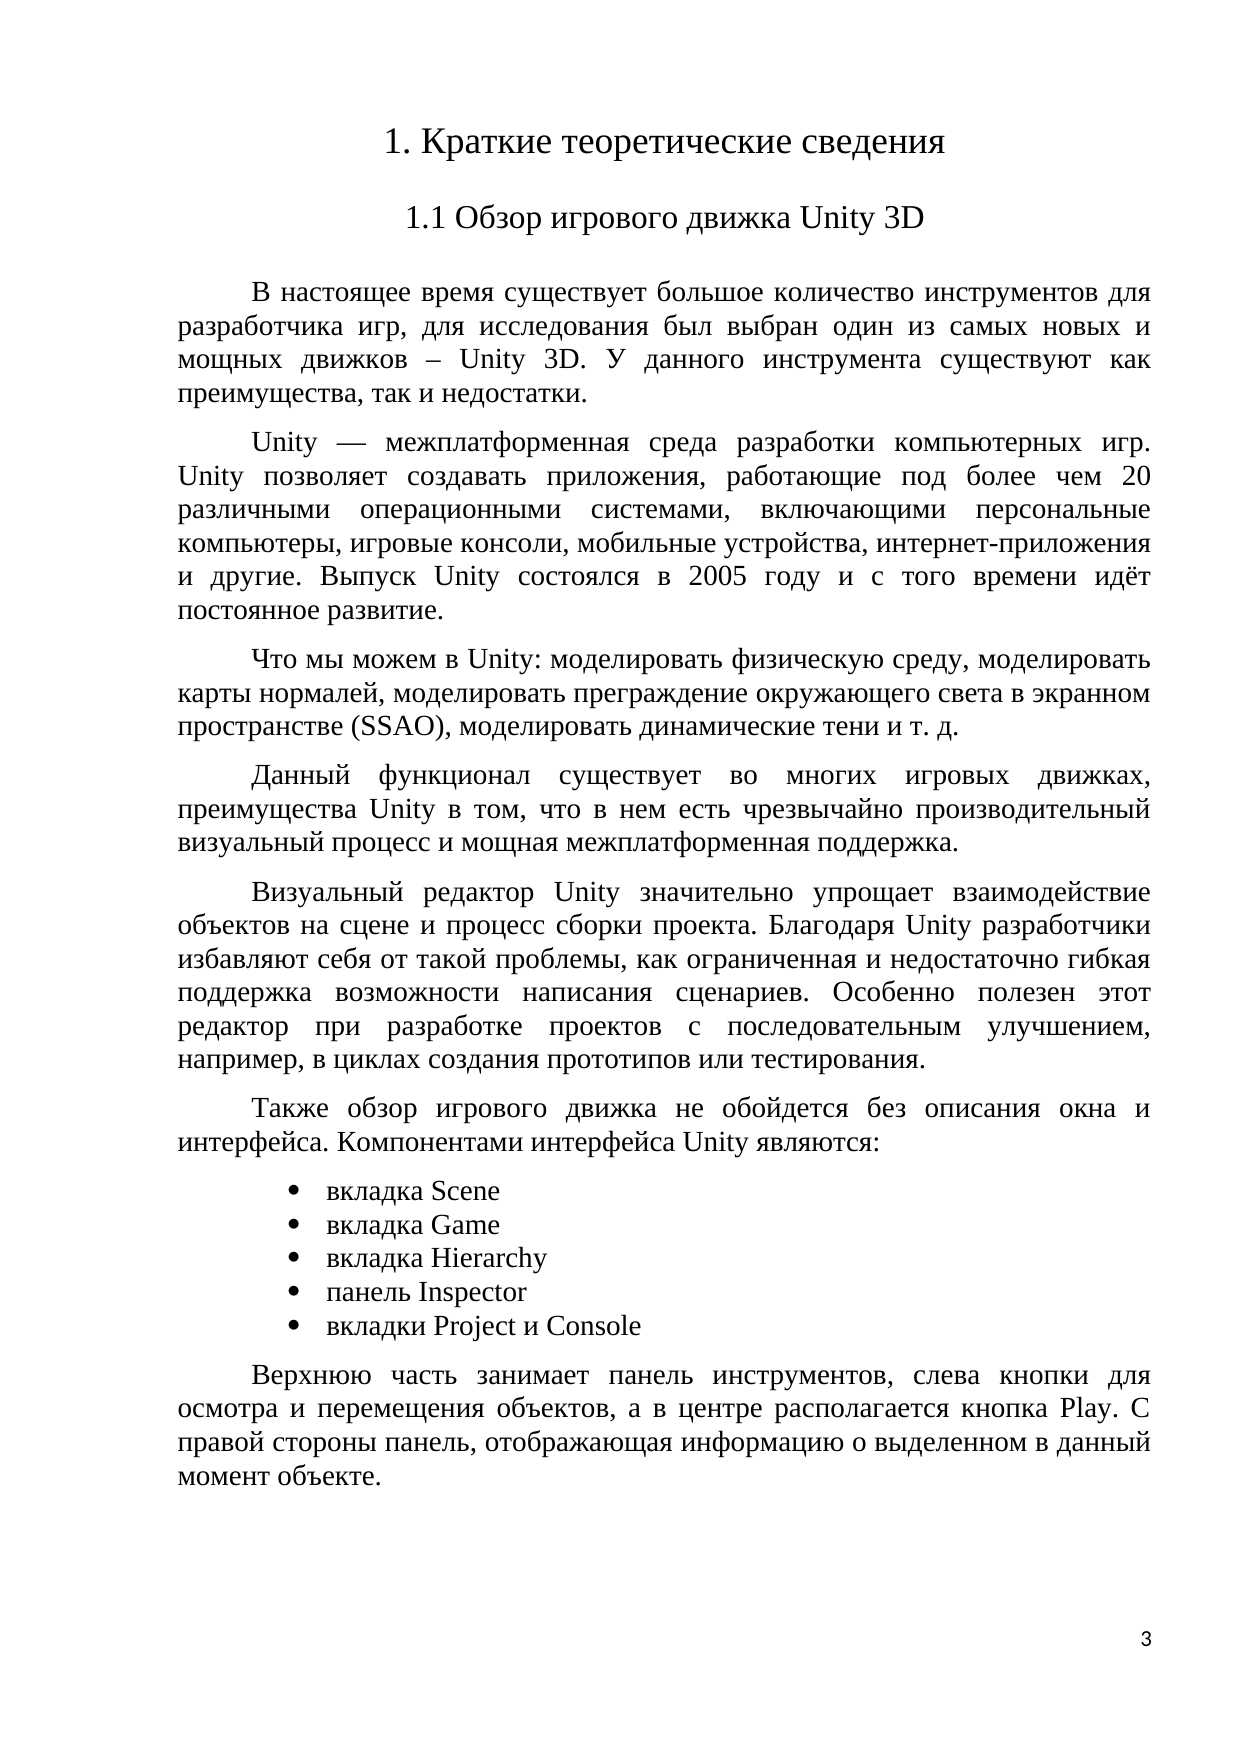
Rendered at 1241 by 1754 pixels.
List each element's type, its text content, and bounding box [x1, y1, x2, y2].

text Данный функционал существует во многих игровых движках, преимущества Unity в том, что в нем есть чрезвычайно производительный визуальный процесс и мощная межплатформенная поддержка. [177, 757, 1152, 858]
text Визуальный редактор Unity значительно упрощает взаимодействие объектов на сцене и процесс сборки проекта. Благодаря Unity разработчики избавляют себя от такой проблемы, как ограниченная и недостаточно гибкая поддержка возможности написания сценариев. Особенно полезен этот редактор при разработке проектов с последовательным улучшением, например, в циклах создания прототипов или тестирования. [177, 874, 1152, 1075]
text Что мы можем в Unity: моделировать физическую среду, моделировать карты нормалей, моделировать преграждение окружающего света в экранном пространстве (SSAO), моделировать динамические тени и т. д. [177, 641, 1152, 742]
list вкладка Hierarchy [288, 1241, 1152, 1274]
list панель Inspector [288, 1274, 1152, 1308]
list вкладка Game [288, 1207, 1152, 1241]
subtitle 1.1 Обзор игрового движка Unity 3D [177, 197, 1152, 235]
text Также обзор игрового движка не обойдется без описания окна и интерфейса. Компонентами интерфейса Unity являются: [177, 1091, 1152, 1158]
text Верхнюю часть занимает панель инструментов, слева кнопки для осмотра и перемещения объектов, а в центре располагается кнопка Play. С правой стороны панель, отображающая информацию о выделенном в данный момент объекте. [177, 1357, 1152, 1491]
list вкладки Project и Console [288, 1308, 1152, 1341]
subtitle 1. Краткие теоретические сведения [177, 118, 1152, 161]
text Unity — межплатформенная среда разработки компьютерных игр. Unity позволяет создавать приложения, работающие под более чем 20 различными операционными системами, включающими персональные компьютеры, игровые консоли, мобильные устройства, интернет-приложения и другие. Выпуск Unity состоялся в 2005 году и с того времени идёт постоянное развитие. [177, 424, 1152, 626]
text В настоящее время существует большое количество инструментов для разработчика игр, для исследования был выбран один из самых новых и мощных движков – Unity 3D. У данного инструмента существуют как преимущества, так и недостатки. [177, 274, 1152, 409]
list вкладка Scene [288, 1173, 1152, 1207]
